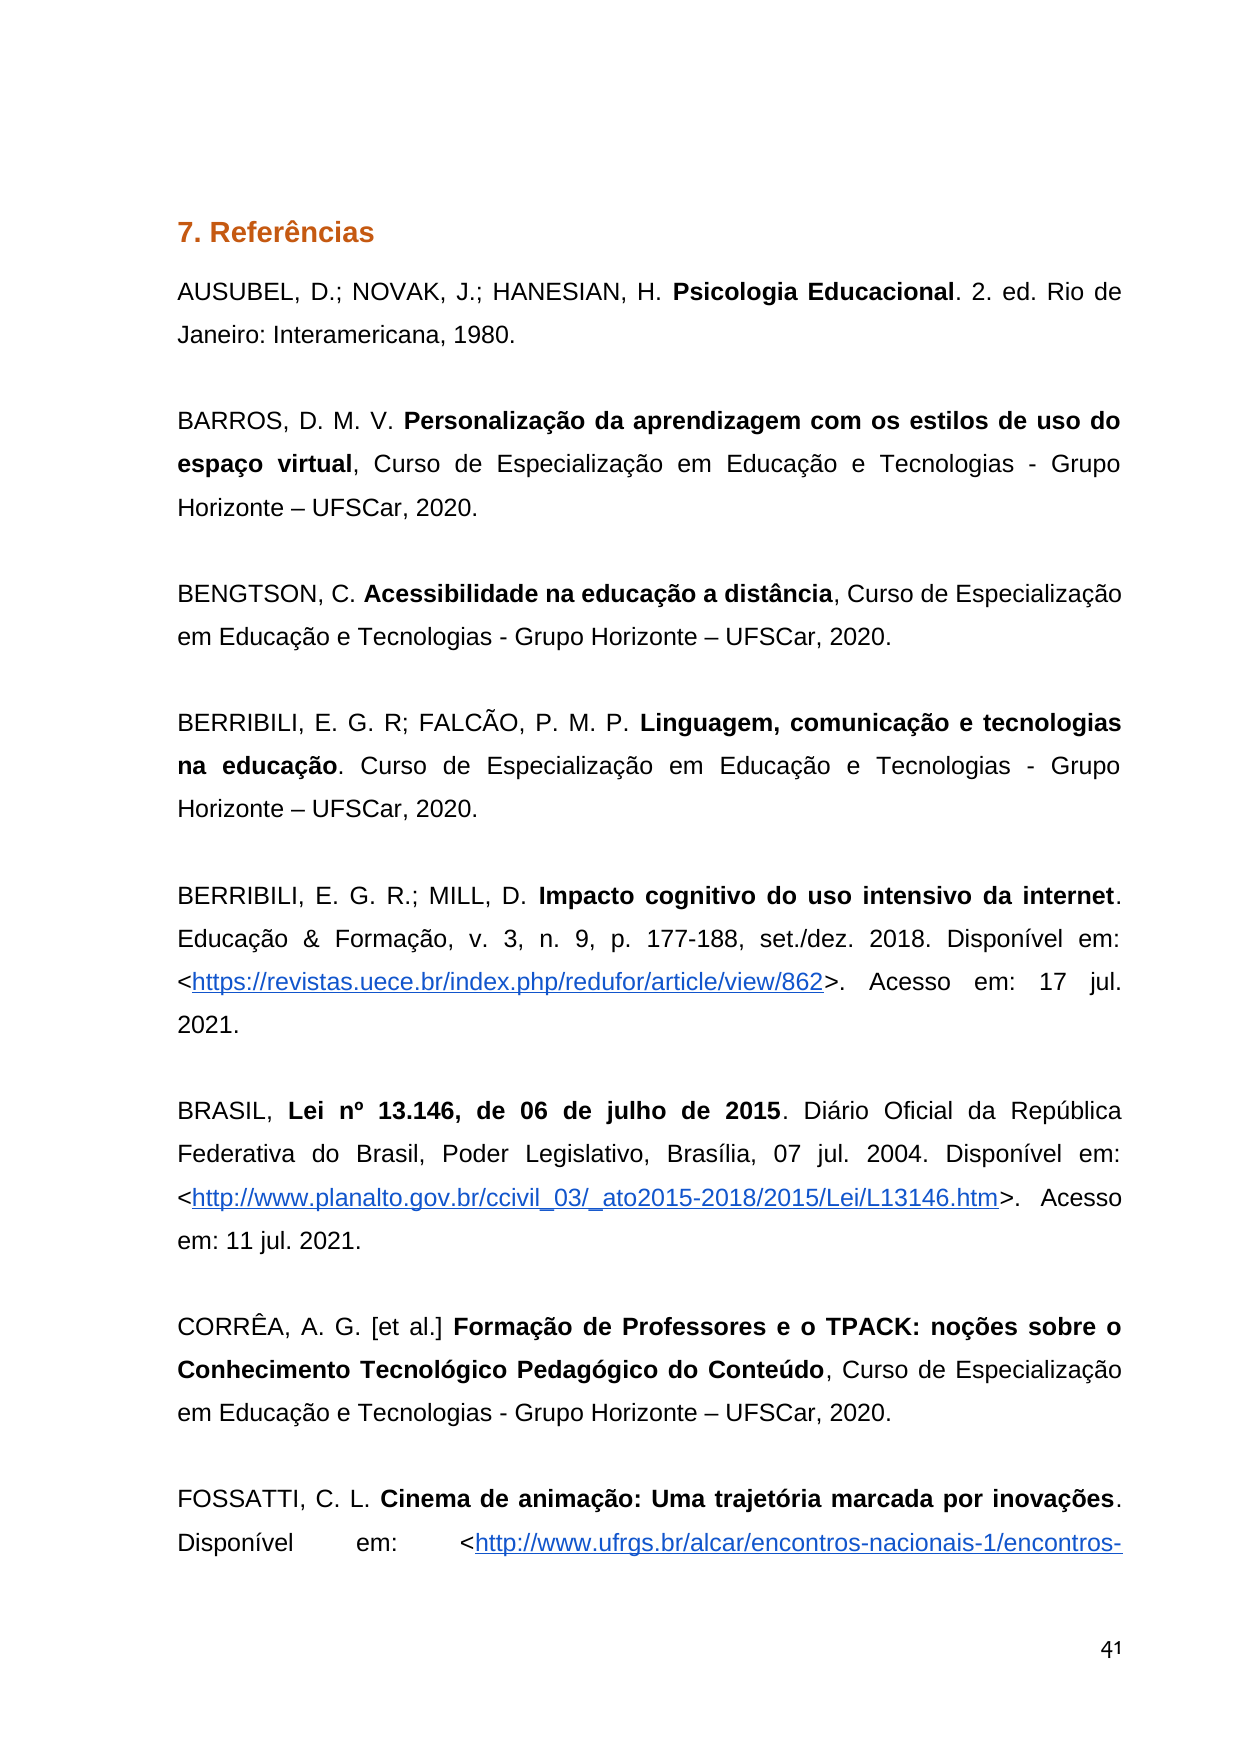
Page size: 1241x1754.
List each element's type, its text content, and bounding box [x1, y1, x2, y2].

text BERRIBILI, E. G. R; FALCÃO, P. M. P. Linguagem, comunicação e tecnologias na educação. Curso de Especialização em Educação e Tecnologias - Grupo Horizonte – UFSCar, 2020. [177, 708, 1122, 823]
text BARROS, D. M. V. Personalização da aprendizagem com os estilos de uso do espaço virtual, Curso de Especialização em Educação e Tecnologias - Grupo Horizonte – UFSCar, 2020. [177, 406, 1122, 521]
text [177, 1484, 1122, 1556]
text AUSUBEL, D.; NOVAK, J.; HANESIAN, H. Psicologia Educacional. 2. ed. Rio de Janeiro: Interamericana, 1980. [177, 277, 1122, 349]
text CORRÊA, A. G. [et al.] Formação de Professores e o TPACK: noções sobre o Conhecimento Tecnológico Pedagógico do Conteúdo, Curso de Especialização em Educação e Tecnologias - Grupo Horizonte – UFSCar, 2020. [177, 1312, 1122, 1427]
text BRASIL, Lei nº 13.146, de 06 de julho de 2015. Diário Oficial da República Federativa do Brasil, Poder Legislativo, Brasília, 07 jul. 2004. Disponível em: <http://www.planalto.gov.br/ccivil_03/_ato2015-2018/2015/Lei/L13146.htm>. Acesso em: 11 jul. 2021. [177, 1096, 1122, 1254]
subtitle 7. Referências [177, 214, 1122, 248]
text BENGTSON, C. Acessibilidade na educação a distância, Curso de Especialização em Educação e Tecnologias - Grupo Horizonte – UFSCar, 2020. [177, 579, 1122, 651]
text BERRIBILI, E. G. R.; MILL, D. Impacto cognitivo do uso intensivo da internet. Educação & Formação, v. 3, n. 9, p. 177-188, set./dez. 2018. Disponível em: <https://revistas.uece.br/index.php/redufor/article/view/862>. Acesso em: 17 jul. 2021. [177, 881, 1122, 1039]
